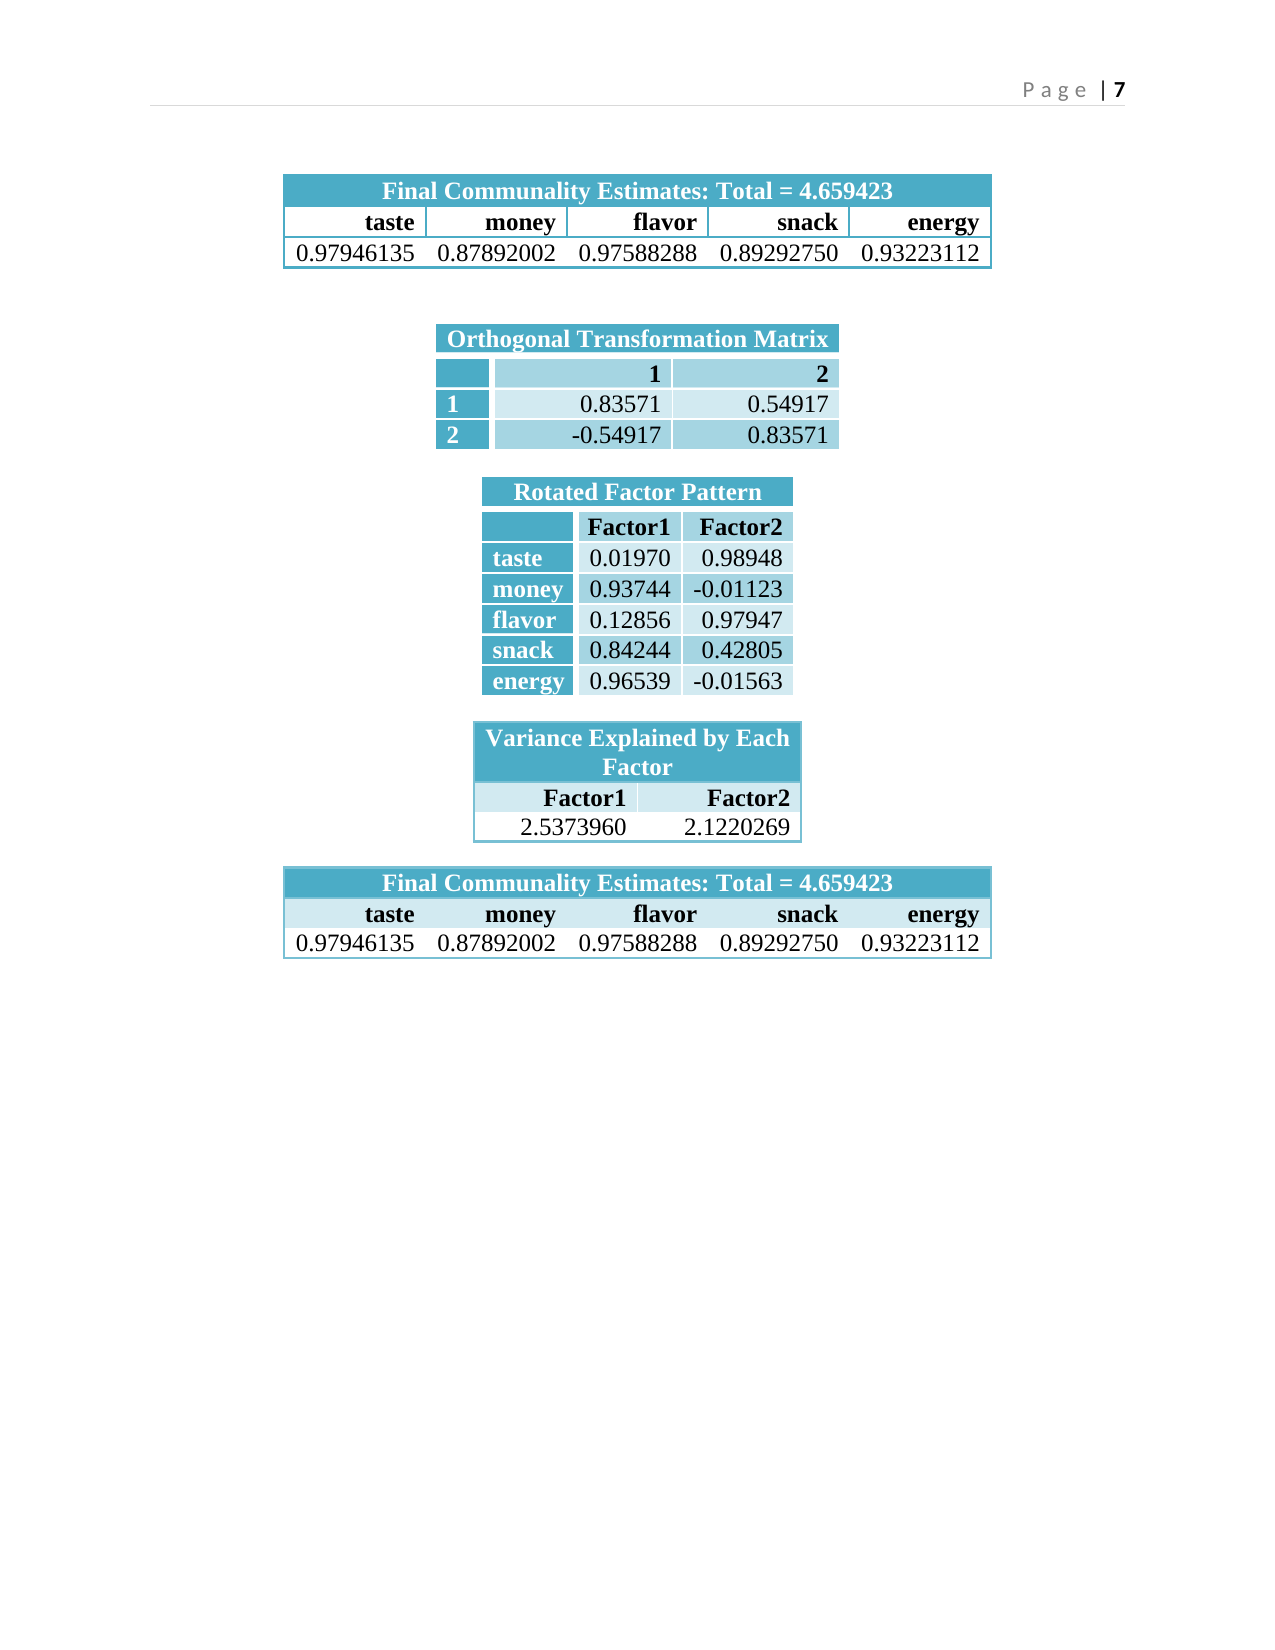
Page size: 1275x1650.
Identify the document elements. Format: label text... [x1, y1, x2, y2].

table_cell 1 [436, 390, 489, 418]
table_cell -0.54917 [495, 420, 671, 449]
table_cell taste [482, 543, 573, 572]
table_header Final Communality Estimates: Total = 4.659423 [285, 869, 990, 897]
table_cell 0.97947 [683, 605, 793, 633]
table_cell 0.93744 [579, 574, 681, 603]
table_cell 0.83571 [495, 390, 672, 418]
table_cell 2 [673, 359, 839, 387]
table_cell 2.5373960 [475, 812, 637, 840]
table_header Orthogonal Transformation Matrix [436, 324, 839, 352]
table_cell 0.96539 [579, 666, 681, 695]
table_cell 0.54917 [673, 390, 839, 418]
table_cell 0.97588288 [567, 928, 708, 957]
table_cell 0.87892002 [426, 928, 567, 957]
table_cell 0.97946135 [285, 238, 426, 266]
table_cell 1 [495, 359, 671, 387]
table_cell flavor [482, 605, 573, 633]
table_cell 2.1220269 [638, 812, 800, 840]
table_cell [436, 359, 489, 387]
table_cell money [426, 899, 567, 928]
table_cell flavor [568, 207, 707, 236]
table_header Final Communality Estimates: Total = 4.659423 [285, 176, 990, 205]
table_cell 0.89292750 [708, 238, 849, 266]
table_header Variance Explained by Each Factor [475, 723, 800, 781]
table_cell 0.93223112 [849, 238, 990, 266]
table_cell snack [482, 636, 573, 664]
table_cell Factor2 [683, 512, 793, 541]
table_cell snack [708, 899, 849, 928]
table_cell 0.84244 [579, 636, 681, 664]
table_cell energy [482, 666, 573, 695]
table_cell 0.42805 [683, 636, 793, 664]
table_cell energy [850, 207, 990, 236]
table_cell 0.98948 [683, 543, 793, 572]
table_cell taste [285, 899, 426, 928]
table_cell flavor [567, 899, 708, 928]
table_cell 0.83571 [673, 420, 839, 449]
table_cell 0.12856 [579, 605, 681, 633]
table_cell 0.97946135 [285, 928, 426, 957]
table_cell money [482, 574, 573, 603]
table_cell -0.01123 [683, 574, 793, 603]
table_cell -0.01563 [683, 666, 793, 695]
table_cell 0.87892002 [426, 238, 567, 266]
table_cell 0.89292750 [708, 928, 849, 957]
table_header Rotated Factor Pattern [482, 477, 793, 506]
table_cell 2 [436, 420, 489, 449]
table_cell 0.97588288 [567, 238, 708, 266]
table_cell Factor2 [638, 783, 800, 812]
table_cell taste [285, 207, 425, 236]
table_cell money [427, 207, 566, 236]
table_cell Factor1 [579, 512, 681, 541]
table_cell 0.93223112 [849, 928, 990, 957]
table_cell Factor1 [475, 783, 637, 812]
table_cell [482, 512, 573, 541]
table_cell energy [849, 899, 990, 928]
table_cell snack [709, 207, 848, 236]
table_cell 0.01970 [579, 543, 681, 572]
